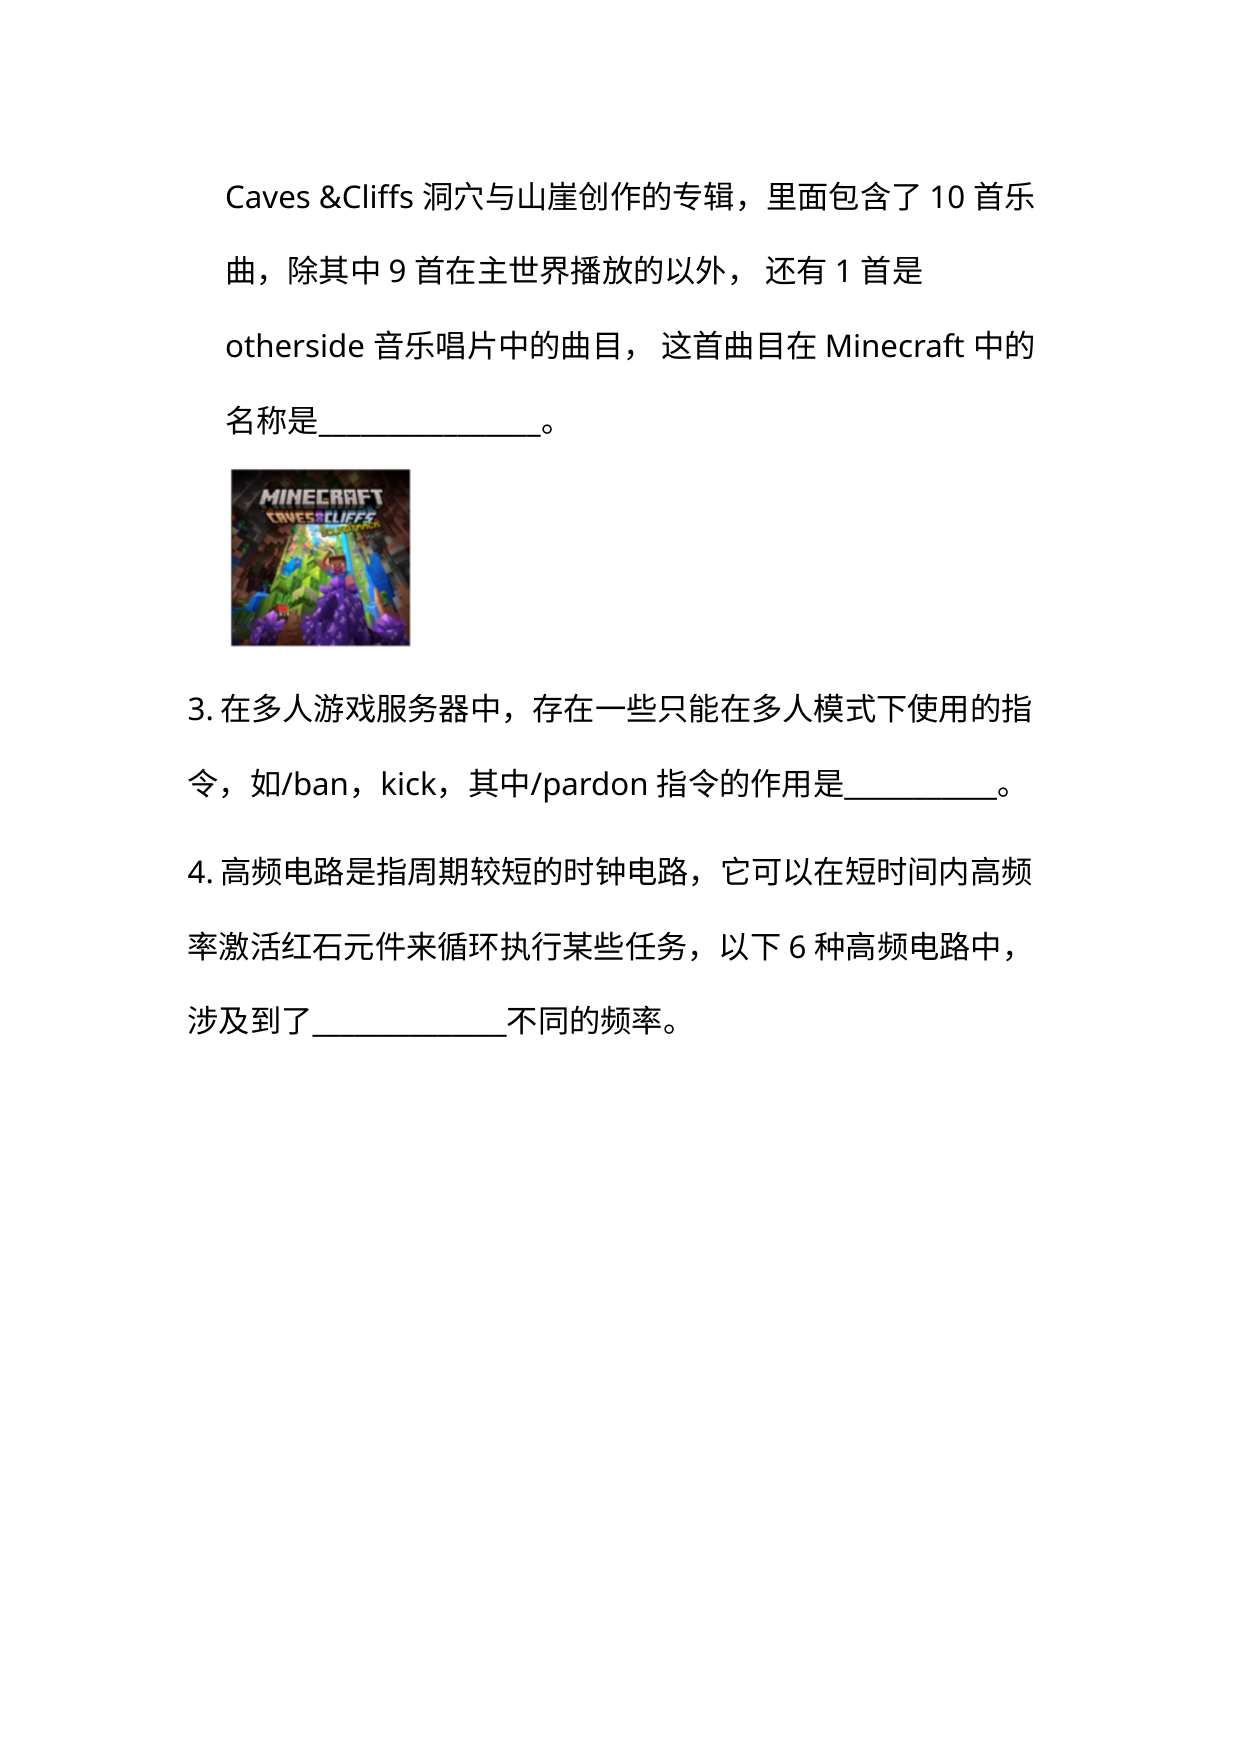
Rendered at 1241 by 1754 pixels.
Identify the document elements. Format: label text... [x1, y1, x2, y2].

picture [225, 457, 418, 649]
text 3. 在多人游戏服务器中，存在一些只能在多人模式下使用的指令，如/ban，kick，其中/pardon 指令的作用是___________。 [187, 674, 1053, 814]
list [187, 162, 1053, 451]
text 4. 高频电路是指周期较短的时钟电路，它可以在短时间内高频率激活红石元件来循环执行某些任务，以下 6 种高频电路中，涉及到了______________不同的频率。 [187, 837, 1053, 1052]
